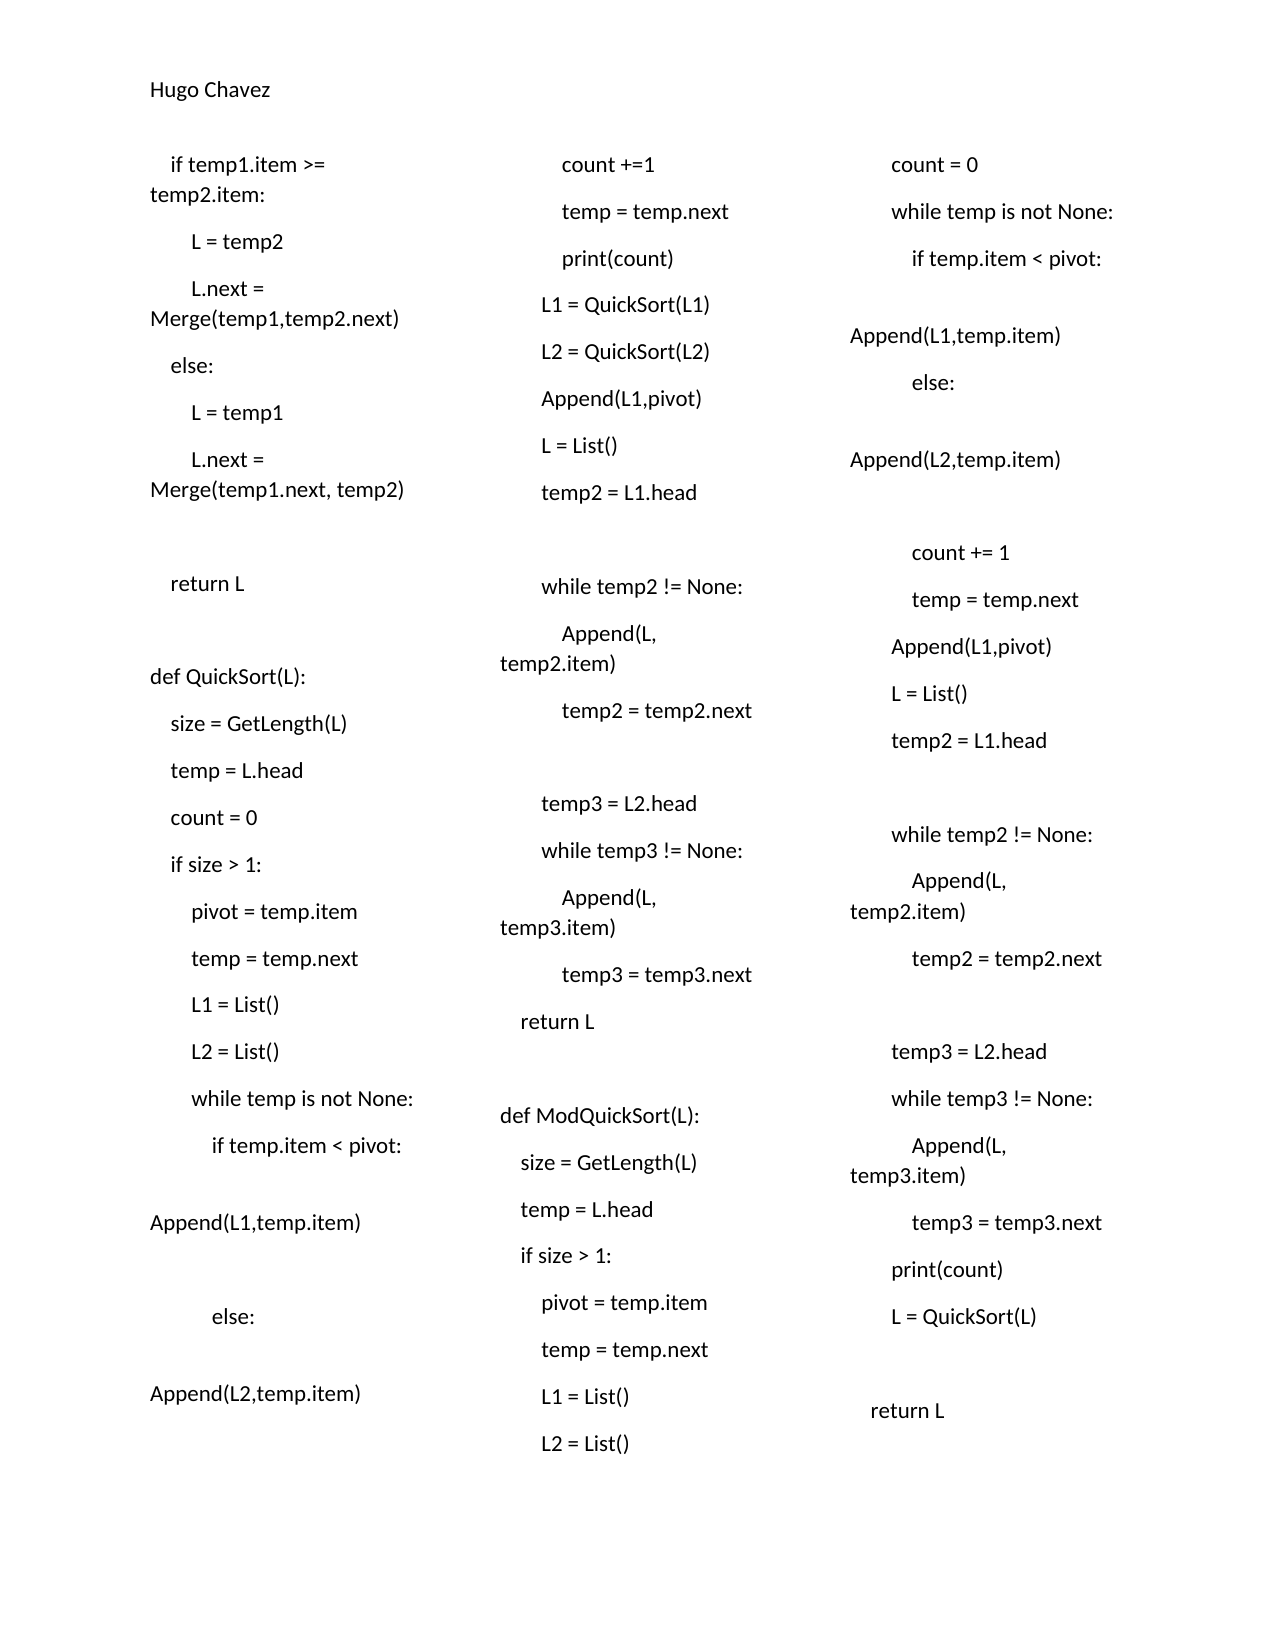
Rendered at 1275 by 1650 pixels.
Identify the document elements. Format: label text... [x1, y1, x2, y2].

text Append(L1,pivot) [500, 384, 775, 412]
text temp3 = L2.head [850, 1037, 1125, 1066]
text temp2 = L1.head [850, 726, 1125, 754]
text L = temp2 [150, 227, 425, 255]
text else: [150, 351, 425, 379]
text temp2 = temp2.next [500, 696, 775, 724]
text return L [500, 1007, 775, 1035]
text Append(L2,temp.item) [850, 414, 1125, 473]
text L1 = List() [500, 1382, 775, 1410]
text L = List() [850, 679, 1125, 707]
text return L [150, 569, 425, 597]
text L1 = QuickSort(L1) [500, 291, 775, 319]
text temp = temp.next [150, 944, 425, 972]
text def ModQuickSort(L): [500, 1101, 775, 1129]
text def QuickSort(L): [150, 662, 425, 691]
text Append(L, temp2.item) [850, 867, 1125, 925]
text L = QuickSort(L) [850, 1302, 1125, 1330]
text if size > 1: [150, 850, 425, 878]
text size = GetLength(L) [150, 709, 425, 737]
text temp3 = L2.head [500, 789, 775, 818]
text temp3 = temp3.next [500, 960, 775, 988]
text while temp is not None: [850, 197, 1125, 225]
text size = GetLength(L) [500, 1148, 775, 1176]
text return L [850, 1396, 1125, 1424]
text while temp3 != None: [850, 1084, 1125, 1112]
text if temp.item < pivot: [150, 1131, 425, 1159]
text L = List() [500, 431, 775, 459]
text else: [150, 1302, 425, 1330]
text Append(L2,temp.item) [150, 1349, 425, 1407]
text L1 = List() [150, 991, 425, 1019]
text if size > 1: [500, 1242, 775, 1270]
text count = 0 [850, 150, 1125, 178]
text if temp.item < pivot: [850, 244, 1125, 272]
text Append(L, temp3.item) [500, 883, 775, 942]
text L.next = Merge(temp1.next, temp2) [150, 445, 425, 503]
text while temp2 != None: [500, 572, 775, 600]
text temp3 = temp3.next [850, 1208, 1125, 1236]
text else: [850, 368, 1125, 396]
text L2 = List() [150, 1037, 425, 1066]
text Append(L1,temp.item) [850, 291, 1125, 349]
text L = temp1 [150, 398, 425, 426]
text L2 = QuickSort(L2) [500, 337, 775, 366]
text count = 0 [150, 803, 425, 831]
text temp = L.head [150, 756, 425, 784]
text temp = temp.next [500, 1335, 775, 1363]
text Append(L1,pivot) [850, 632, 1125, 660]
text Append(L, temp2.item) [500, 619, 775, 677]
text if temp1.item >= temp2.item: [150, 150, 425, 208]
text L2 = List() [500, 1429, 775, 1457]
text L.next = Merge(temp1,temp2.next) [150, 274, 425, 332]
text temp = temp.next [500, 197, 775, 225]
text print(count) [500, 244, 775, 272]
text while temp2 != None: [850, 820, 1125, 848]
text Append(L1,temp.item) [150, 1178, 425, 1236]
text temp2 = L1.head [500, 478, 775, 506]
text Append(L, temp3.item) [850, 1131, 1125, 1189]
text pivot = temp.item [500, 1288, 775, 1317]
text print(count) [850, 1255, 1125, 1283]
text pivot = temp.item [150, 897, 425, 925]
text temp = temp.next [850, 585, 1125, 613]
text temp = L.head [500, 1195, 775, 1223]
text count +=1 [500, 150, 775, 178]
text count += 1 [850, 538, 1125, 567]
text temp2 = temp2.next [850, 944, 1125, 972]
text while temp is not None: [150, 1084, 425, 1112]
text while temp3 != None: [500, 836, 775, 864]
